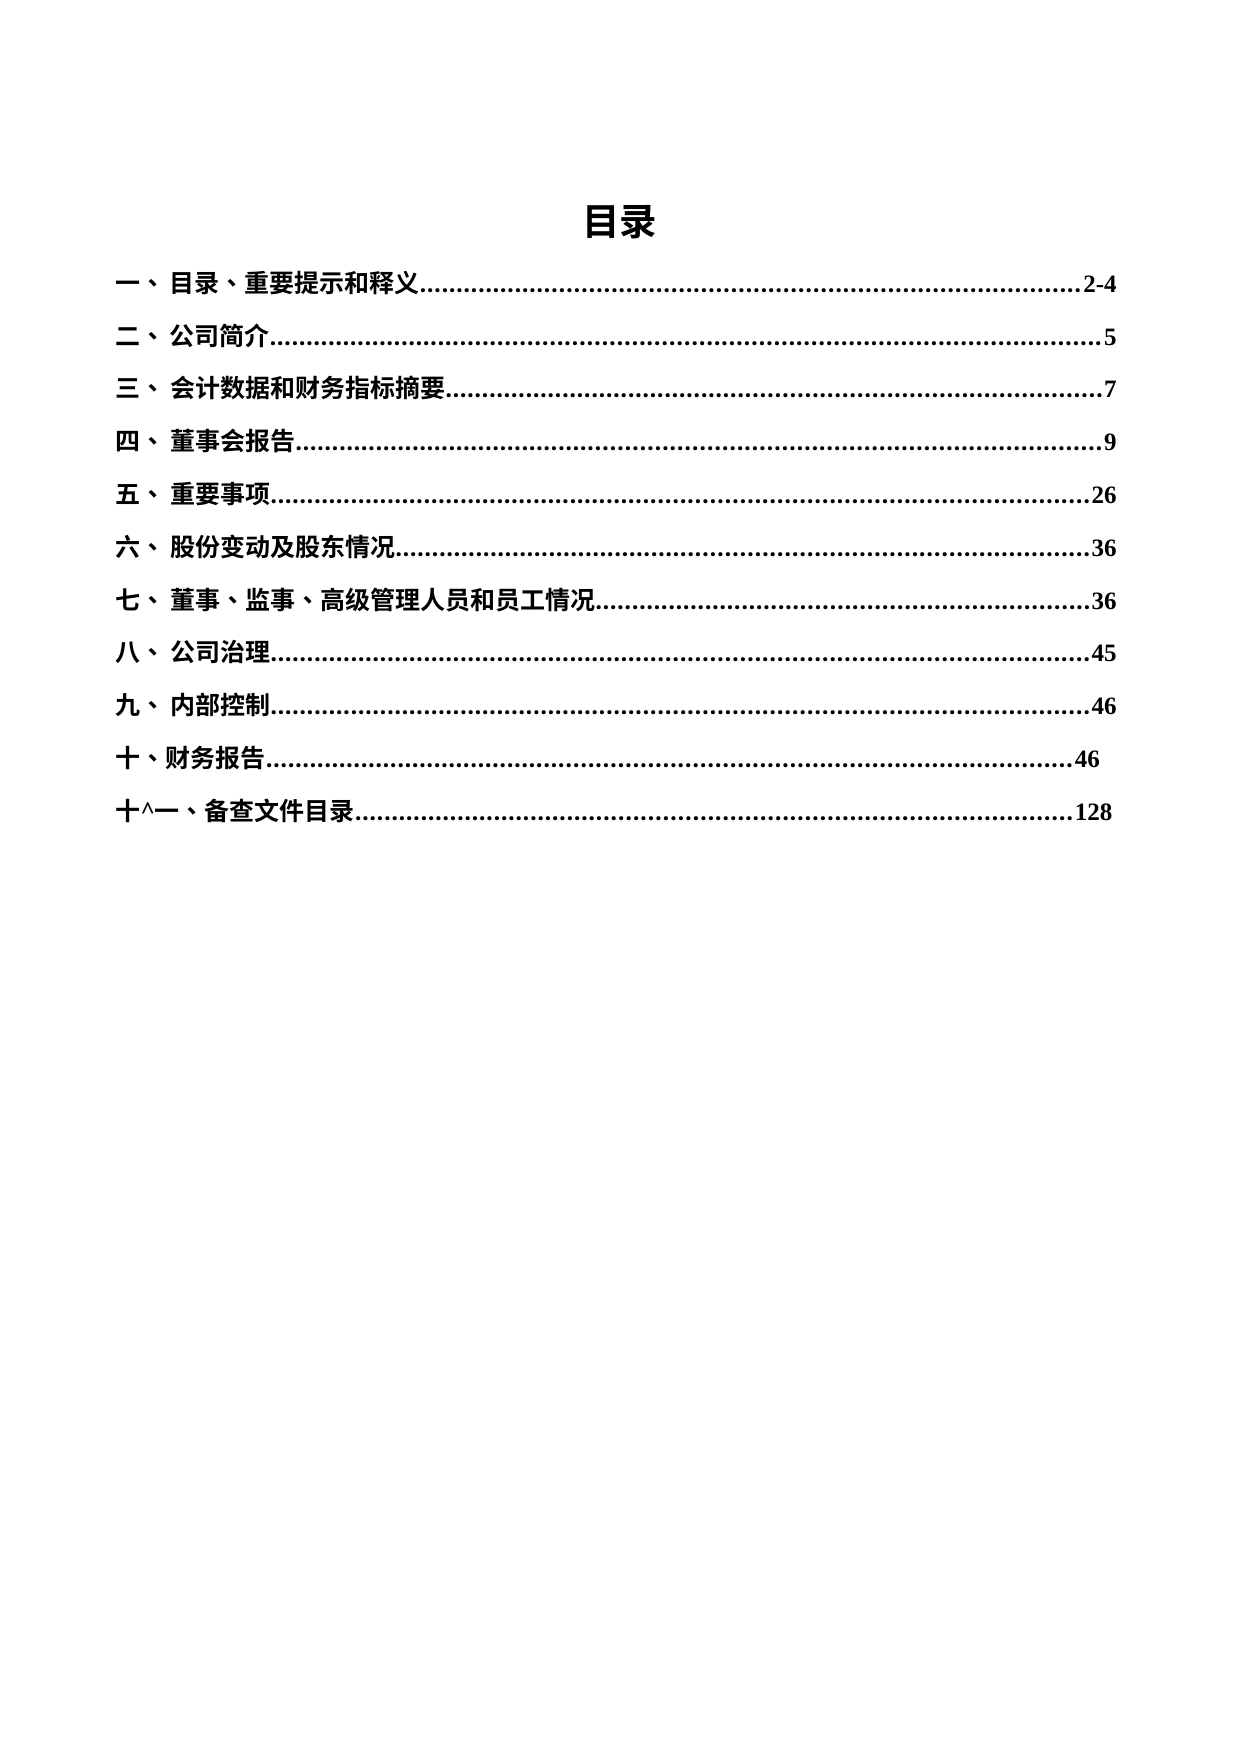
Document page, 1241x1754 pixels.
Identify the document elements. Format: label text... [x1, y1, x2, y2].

text 三、 会计数据和财务指标摘要 7 [116, 371, 1124, 405]
text 九、 内部控制 46 [116, 688, 1124, 722]
text 六、 股份变动及股东情况 36 [116, 529, 1124, 563]
text 五、 重要事项 26 [116, 477, 1124, 511]
text 四、 董事会报告 9 [116, 424, 1124, 458]
text 七、 董事、监事、高级管理人员和员工情况 36 [116, 582, 1124, 616]
text 二、 公司简介 5 [116, 318, 1124, 352]
text 十^一、备查文件目录 128 [116, 793, 1124, 828]
text 十、财务报告 46 [116, 741, 1124, 775]
text 一、 目录、重要提示和释义 2-4 [116, 265, 1124, 299]
text 八、 公司治理 45 [116, 635, 1124, 669]
subtitle 目录 [116, 196, 1124, 247]
